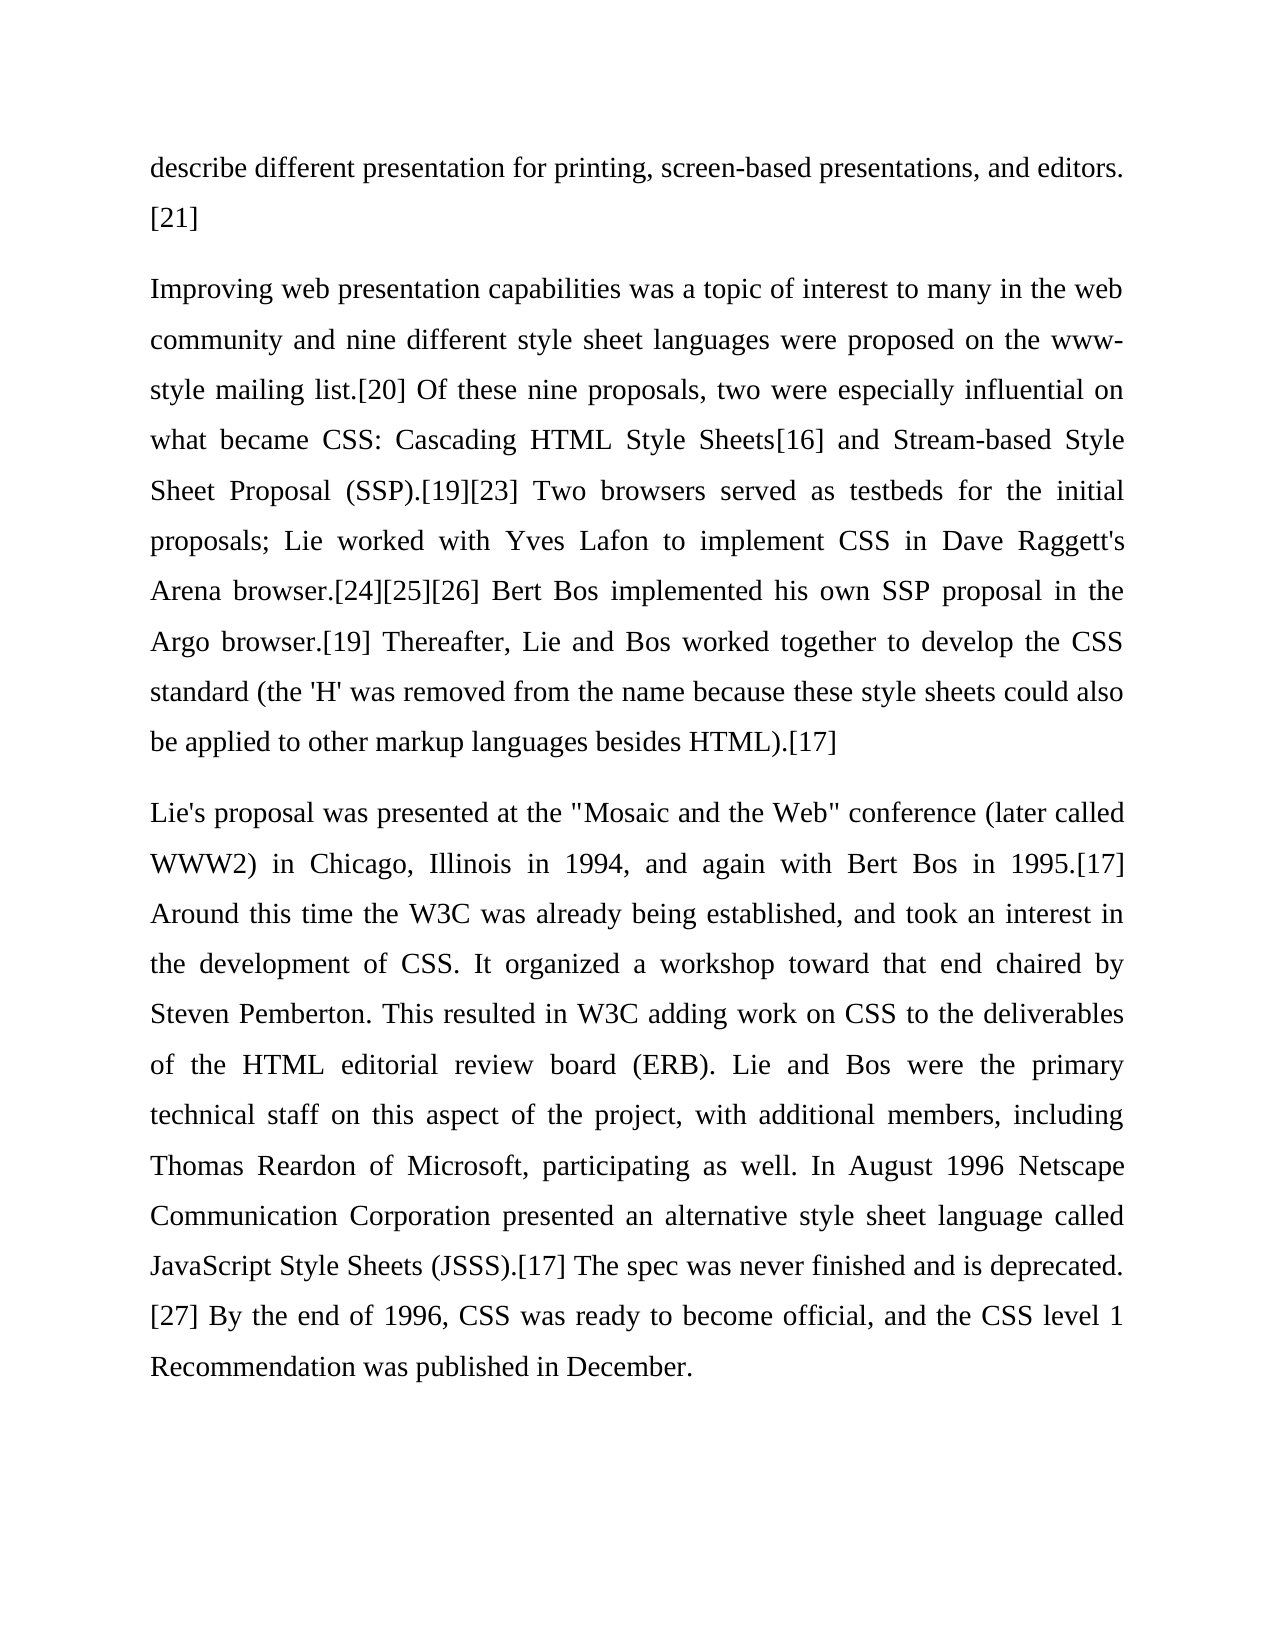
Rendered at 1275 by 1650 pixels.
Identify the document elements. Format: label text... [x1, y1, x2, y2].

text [150, 150, 1125, 234]
text Improving web presentation capabilities was a topic of interest to many in the web community and nine different style sheet languages were proposed on the www-style mailing list.[20] Of these nine proposals, two were especially influential on what became CSS: Cascading HTML Style Sheets[16] and Stream-based Style Sheet Proposal (SSP).[19][23] Two browsers served as testbeds for the initial proposals; Lie worked with Yves Lafon to implement CSS in Dave Raggett's Arena browser.[24][25][26] Bert Bos implemented his own SSP proposal in the Argo browser.[19] Thereafter, Lie and Bos worked together to develop the CSS standard (the 'H' was removed from the name because these style sheets could also be applied to other markup languages besides HTML).[17] [150, 271, 1125, 758]
text Lie's proposal was presented at the "Mosaic and the Web" conference (later called WWW2) in Chicago, Illinois in 1994, and again with Bert Bos in 1995.[17] Around this time the W3C was already being established, and took an interest in the development of CSS. It organized a workshop toward that end chaired by Steven Pemberton. This resulted in W3C adding work on CSS to the deliverables of the HTML editorial review board (ERB). Lie and Bos were the primary technical staff on this aspect of the project, with additional members, including Thomas Reardon of Microsoft, participating as well. In August 1996 Netscape Communication Corporation presented an alternative style sheet language called JavaScript Style Sheets (JSSS).[17] The spec was never finished and is deprecated.[27] By the end of 1996, CSS was ready to become official, and the CSS level 1 Recommendation was published in December. [150, 795, 1125, 1382]
